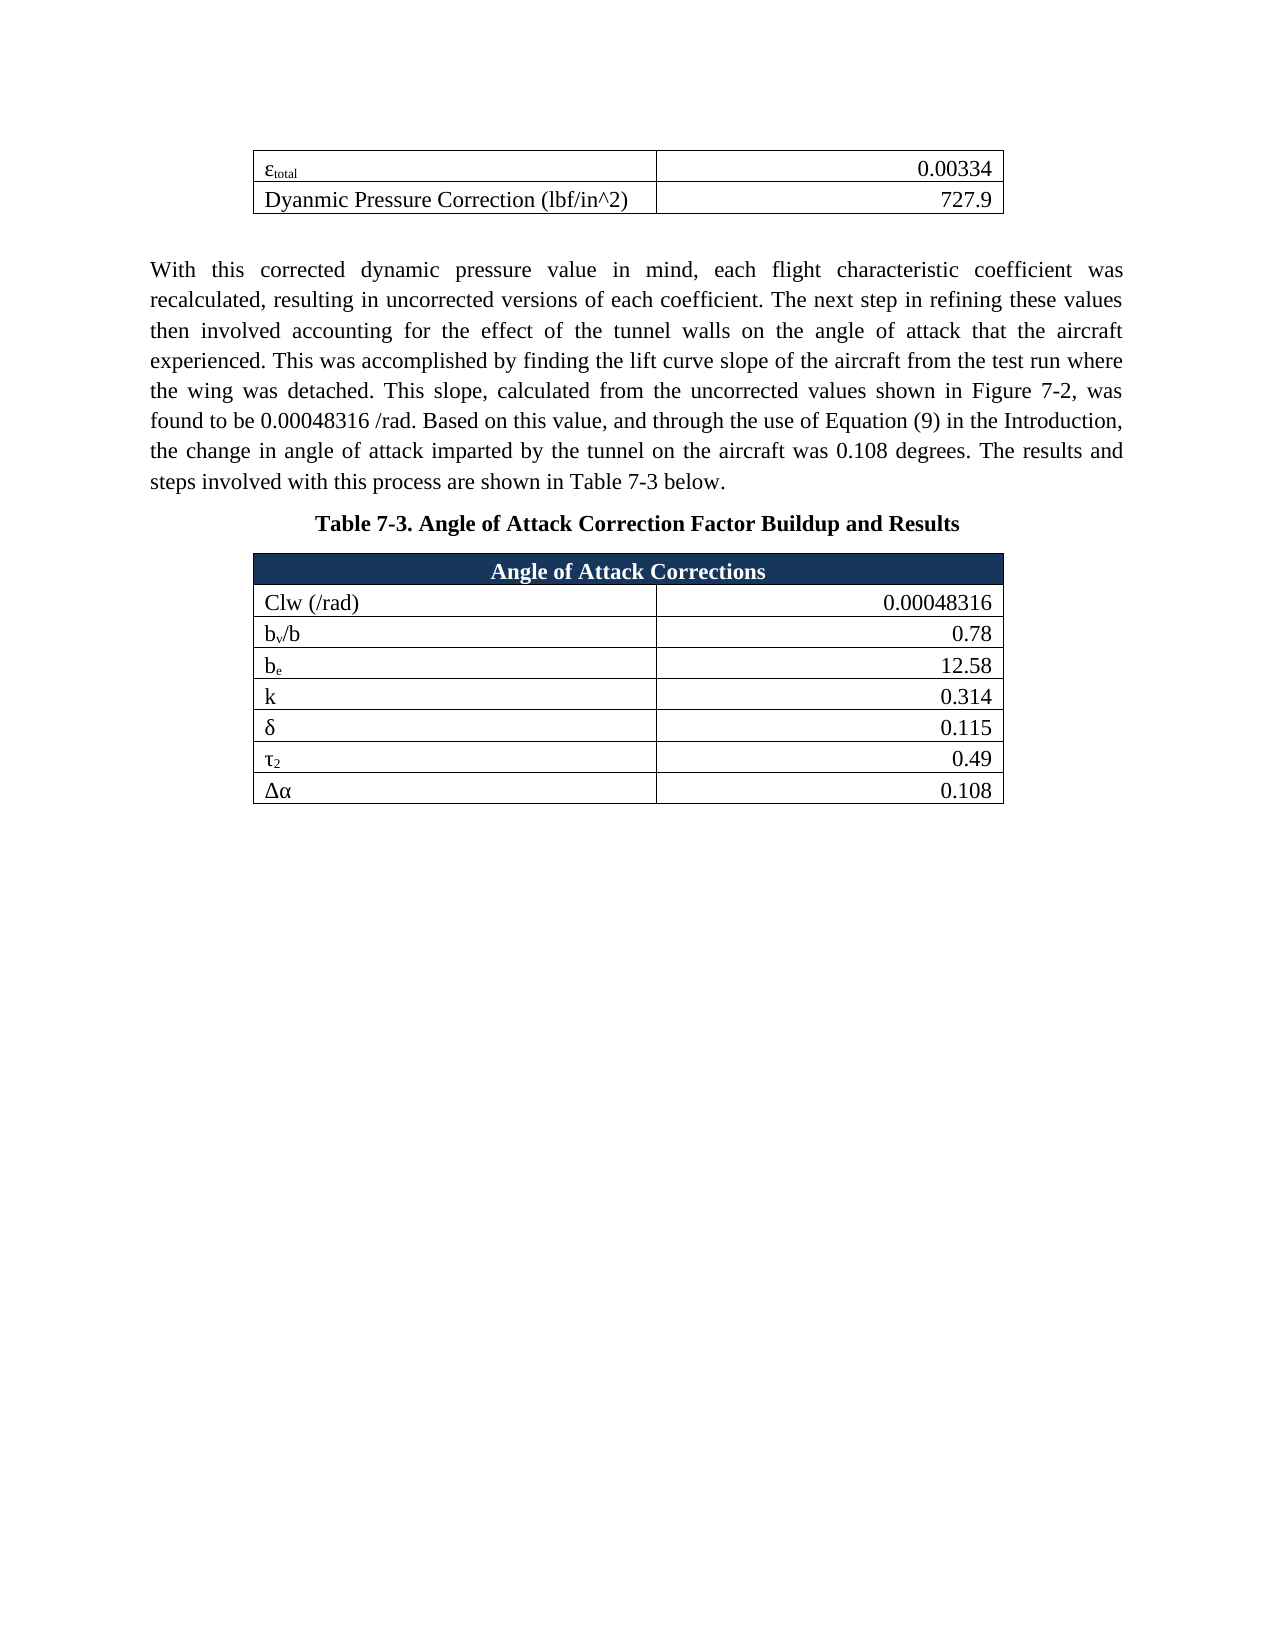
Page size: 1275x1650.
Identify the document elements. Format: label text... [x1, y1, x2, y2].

table_cell 727.9 [657, 182, 1003, 212]
table_cell 0.108 [657, 773, 1003, 803]
text Table 7-3. Angle of Attack Correction Factor Buildup and Results [150, 510, 1125, 537]
table_cell bv/b [254, 617, 656, 647]
text With this corrected dynamic pressure value in mind, each flight characteristic coefficient was recalculated, resulting in uncorrected versions of each coefficient. The next step in refining these values then involved accounting for the effect of the tunnel walls on the angle of attack that the aircraft experienced. This was accomplished by finding the lift curve slope of the aircraft from the test run where the wing was detached. This slope, calculated from the uncorrected values shown in Figure 7-2, was found to be 0.00048316 /rad. Based on this value, and through the use of Equation (9) in the Introduction, the change in angle of attack imparted by the tunnel on the aircraft was 0.108 degrees. The results and steps involved with this process are shown in Table 7-3 below. [150, 256, 1125, 494]
table_cell 0.49 [657, 742, 1003, 772]
table_cell 12.58 [657, 648, 1003, 678]
table_cell εtotal [254, 151, 656, 181]
table_cell 0.115 [657, 710, 1003, 741]
table_cell Δα [254, 773, 656, 803]
table_cell k [254, 679, 656, 709]
table_cell be [254, 648, 656, 678]
table_cell Clw (/rad) [254, 585, 656, 616]
table_cell τ2 [254, 742, 656, 772]
table_cell Dyanmic Pressure Correction (lbf/in^2) [254, 182, 656, 212]
table_cell 0.00334 [657, 151, 1003, 181]
table_cell 0.78 [657, 617, 1003, 647]
table_cell 0.00048316 [657, 585, 1003, 616]
table_header Angle of Attack Corrections [254, 554, 1003, 584]
table_cell δ [254, 710, 656, 741]
table_cell 0.314 [657, 679, 1003, 709]
